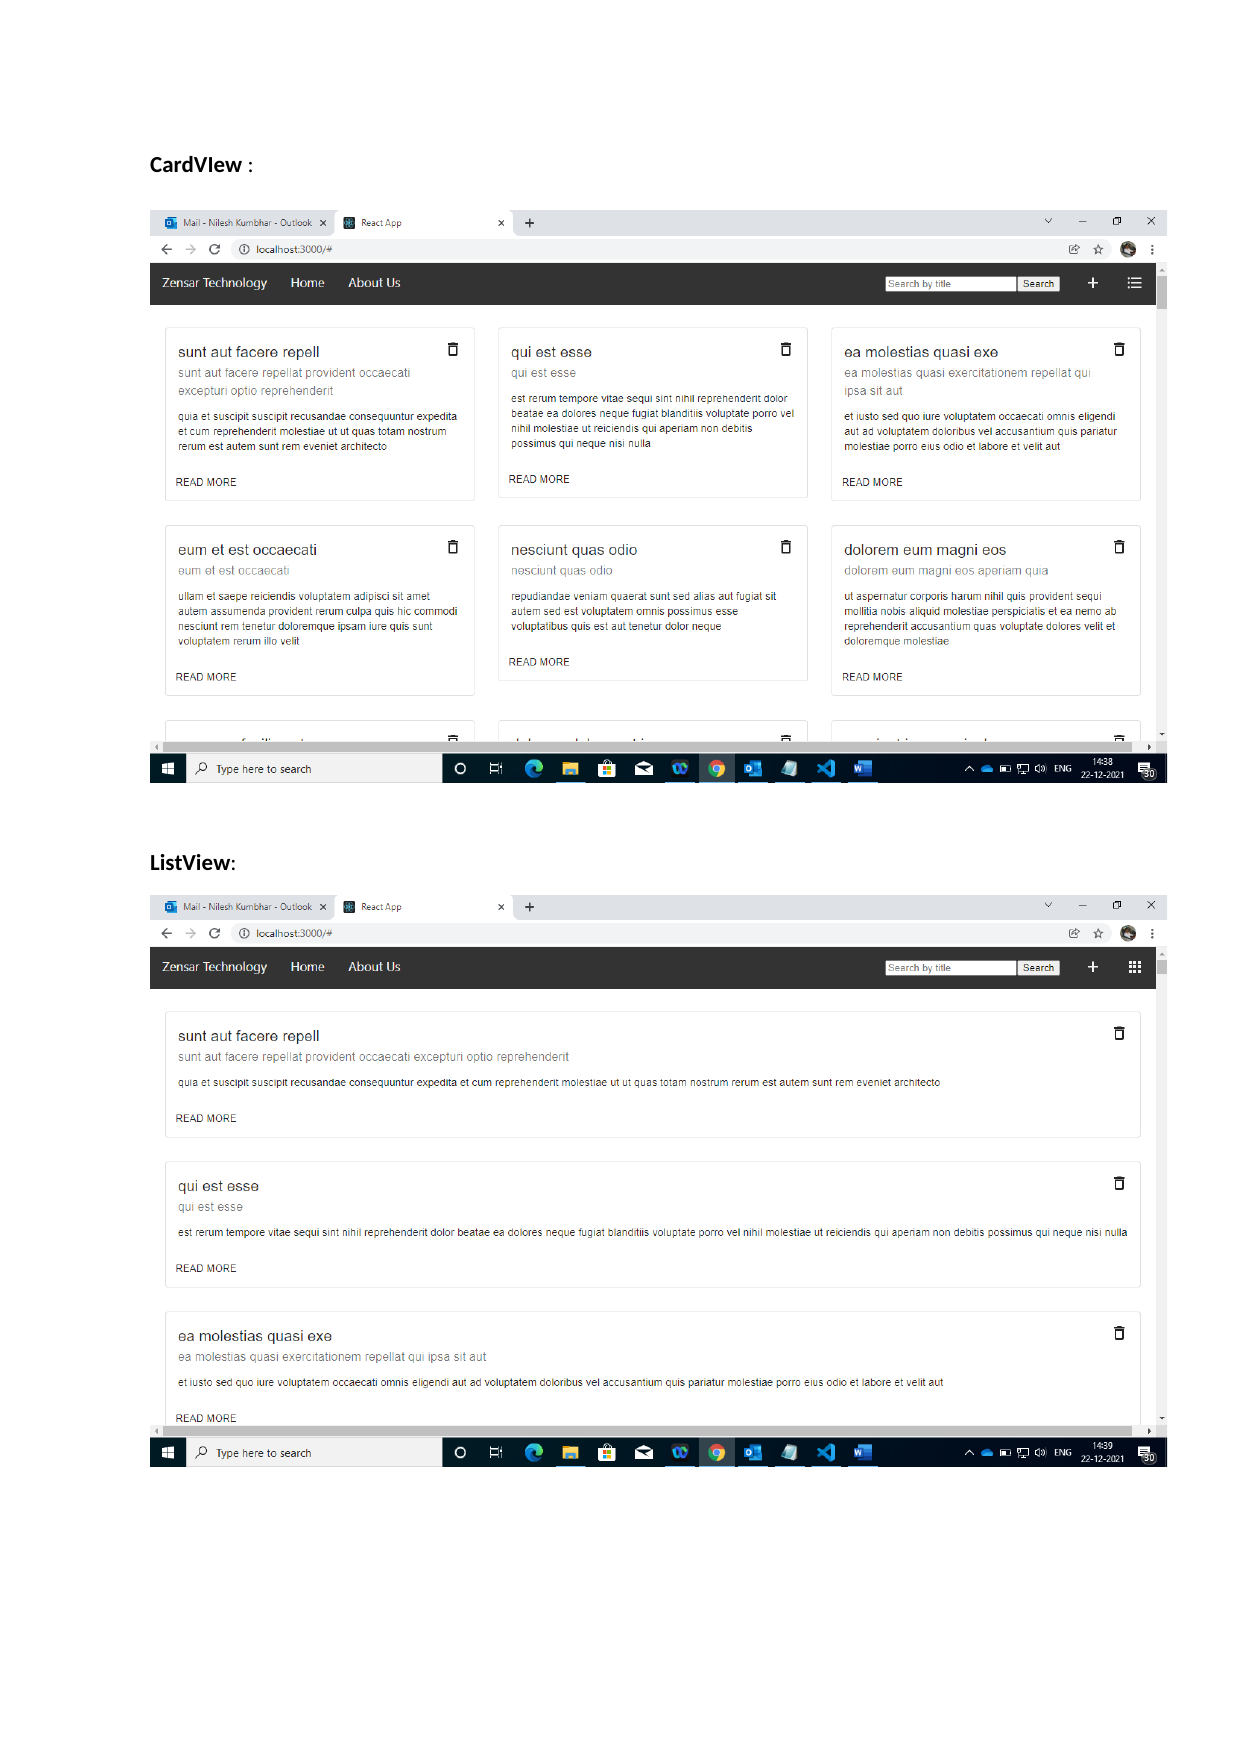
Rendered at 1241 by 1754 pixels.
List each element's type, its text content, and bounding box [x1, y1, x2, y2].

picture [150, 895, 1168, 1467]
text ListView: [150, 848, 1090, 876]
text CardVIew : [150, 150, 1090, 210]
picture [150, 210, 1168, 783]
